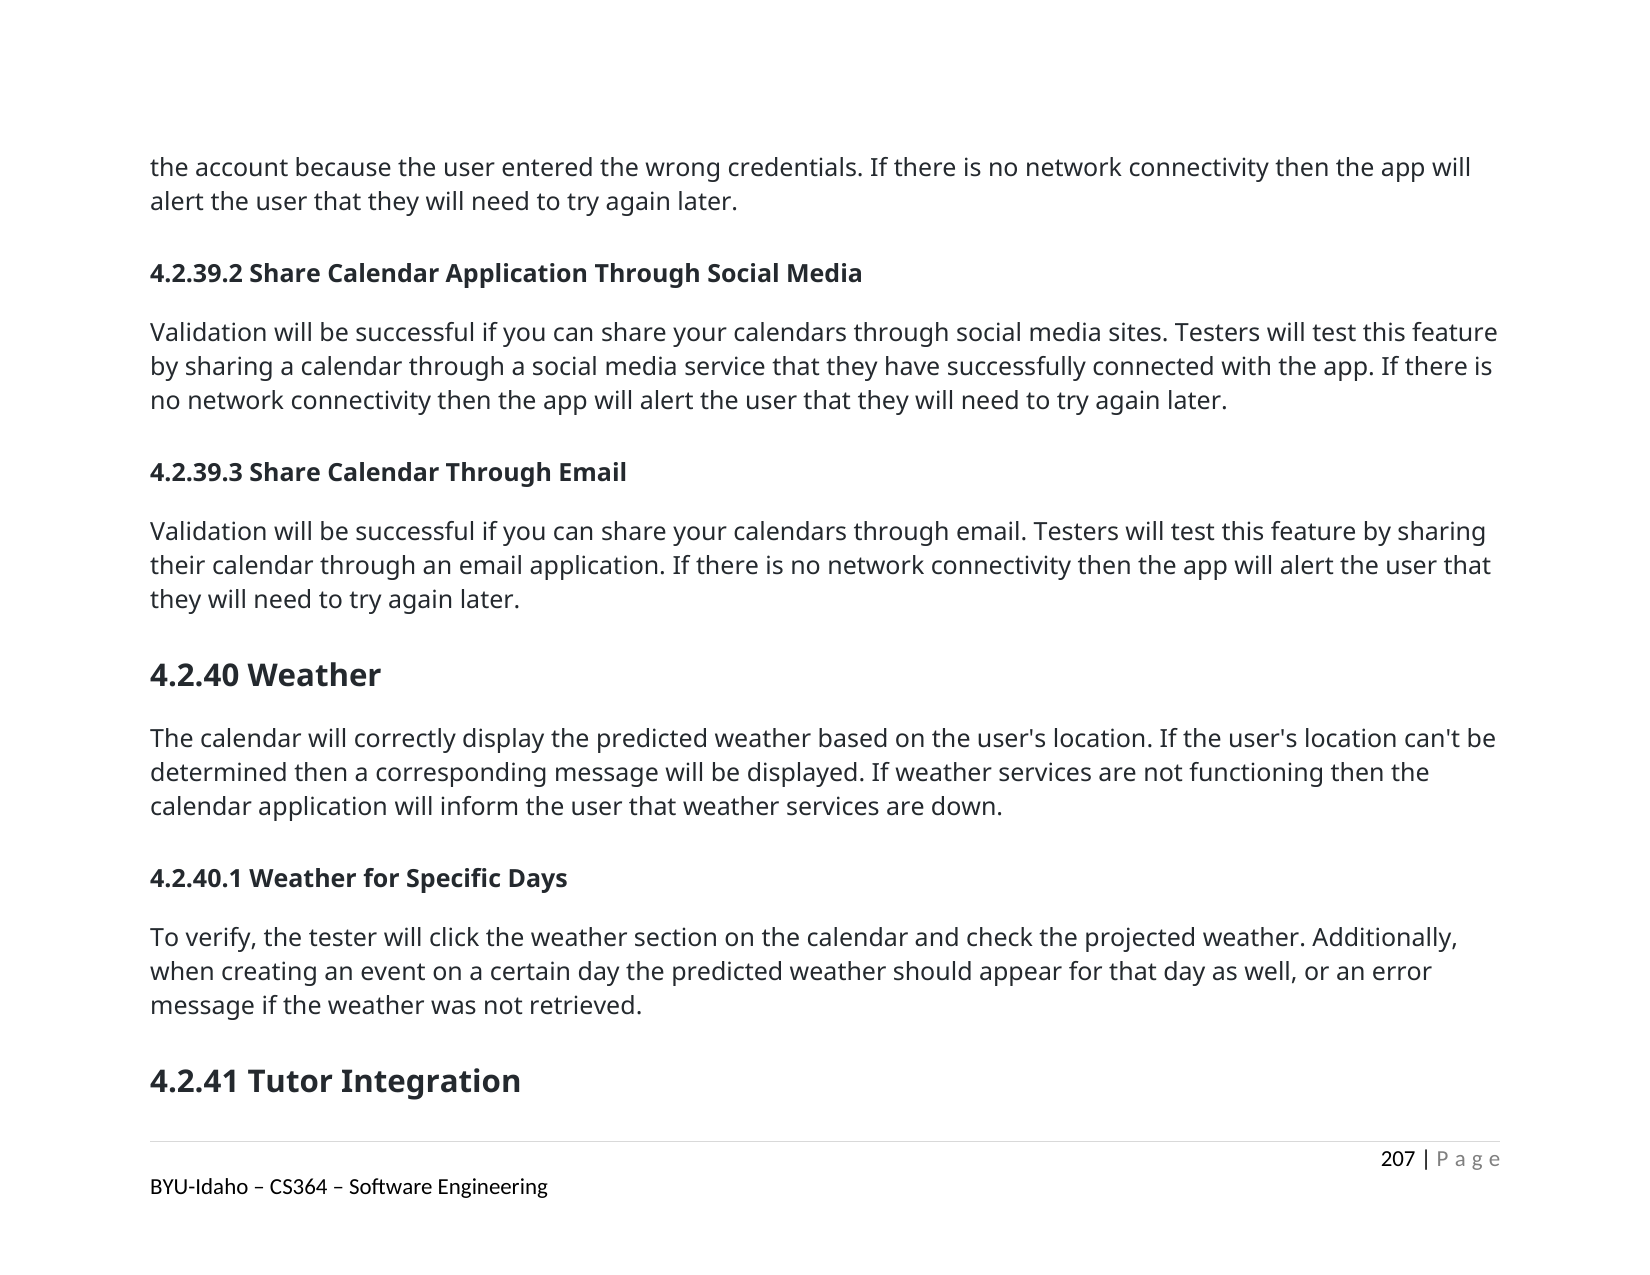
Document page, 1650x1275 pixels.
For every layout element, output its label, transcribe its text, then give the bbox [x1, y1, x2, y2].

text To verify, the tester will click the weather section on the calendar and check the projected weather. Additionally, when creating an event on a certain day the predicted weather should appear for that day as well, or an error message if the weather was not retrieved. [150, 919, 1500, 1022]
text 4.2.39.3 Share Calendar Through Email [150, 454, 1500, 488]
text 4.2.40.1 Weather for Specific Days [150, 860, 1500, 894]
text Validation will be successful if you can share your calendars through social media sites. Testers will test this feature by sharing a calendar through a social media service that they have successfully connected with the app. If there is no network connectivity then the app will alert the user that they will need to try again later. [150, 315, 1500, 417]
text The calendar will correctly display the predicted weather based on the user's location. If the user's location can't be determined then a corresponding message will be displayed. If weather services are not functioning then the calendar application will inform the user that weather services are down. [150, 721, 1500, 823]
text 4.2.40 Weather [150, 653, 1500, 696]
text 4.2.41 Tutor Integration [150, 1059, 1500, 1102]
text 4.2.39.2 Share Calendar Application Through Social Media [150, 256, 1500, 290]
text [150, 150, 1500, 218]
text Validation will be successful if you can share your calendars through email. Testers will test this feature by sharing their calendar through an email application. If there is no network connectivity then the app will alert the user that they will need to try again later. [150, 513, 1500, 616]
